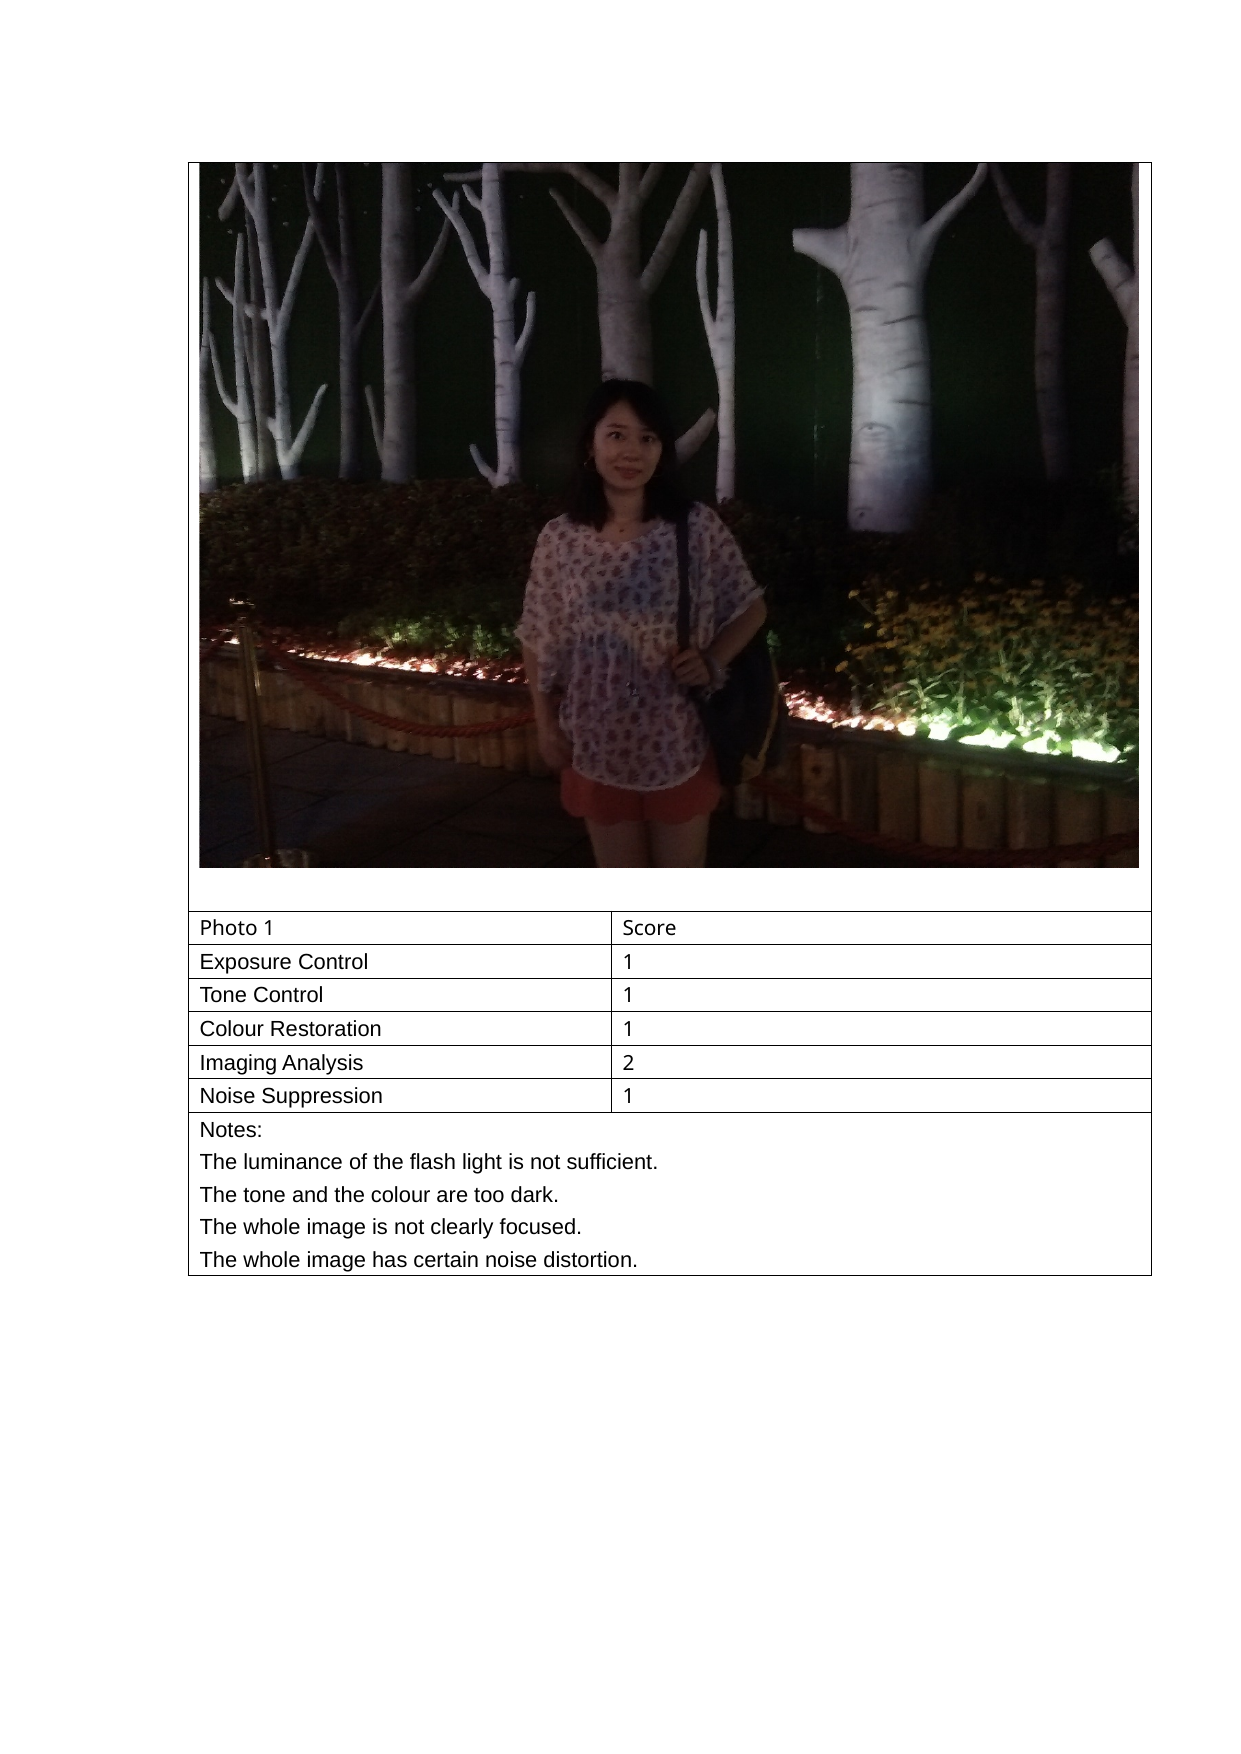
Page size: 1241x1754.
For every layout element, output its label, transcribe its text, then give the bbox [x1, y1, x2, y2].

table_cell Imaging Analysis [189, 1046, 611, 1078]
table_cell Noise Suppression [189, 1079, 611, 1112]
table_cell Photo 1 [189, 912, 611, 944]
table_cell Tone Control [189, 979, 611, 1011]
table_cell 1 [612, 979, 1151, 1011]
table_cell 1 [612, 1012, 1151, 1045]
table_cell 1 [612, 1079, 1151, 1112]
table_cell Colour Restoration [189, 1012, 611, 1045]
table_header [189, 163, 1151, 911]
table_cell Exposure Control [189, 945, 611, 978]
table_cell 2 [612, 1046, 1151, 1078]
picture [199, 163, 1139, 868]
table_cell 1 [612, 945, 1151, 978]
table_cell Notes: The luminance of the flash light is not sufficient. The tone and the colour are too dark. The whole image is not clearly focused. The whole image has certain noise distortion. [189, 1113, 1151, 1275]
table_cell Score [612, 912, 1151, 944]
